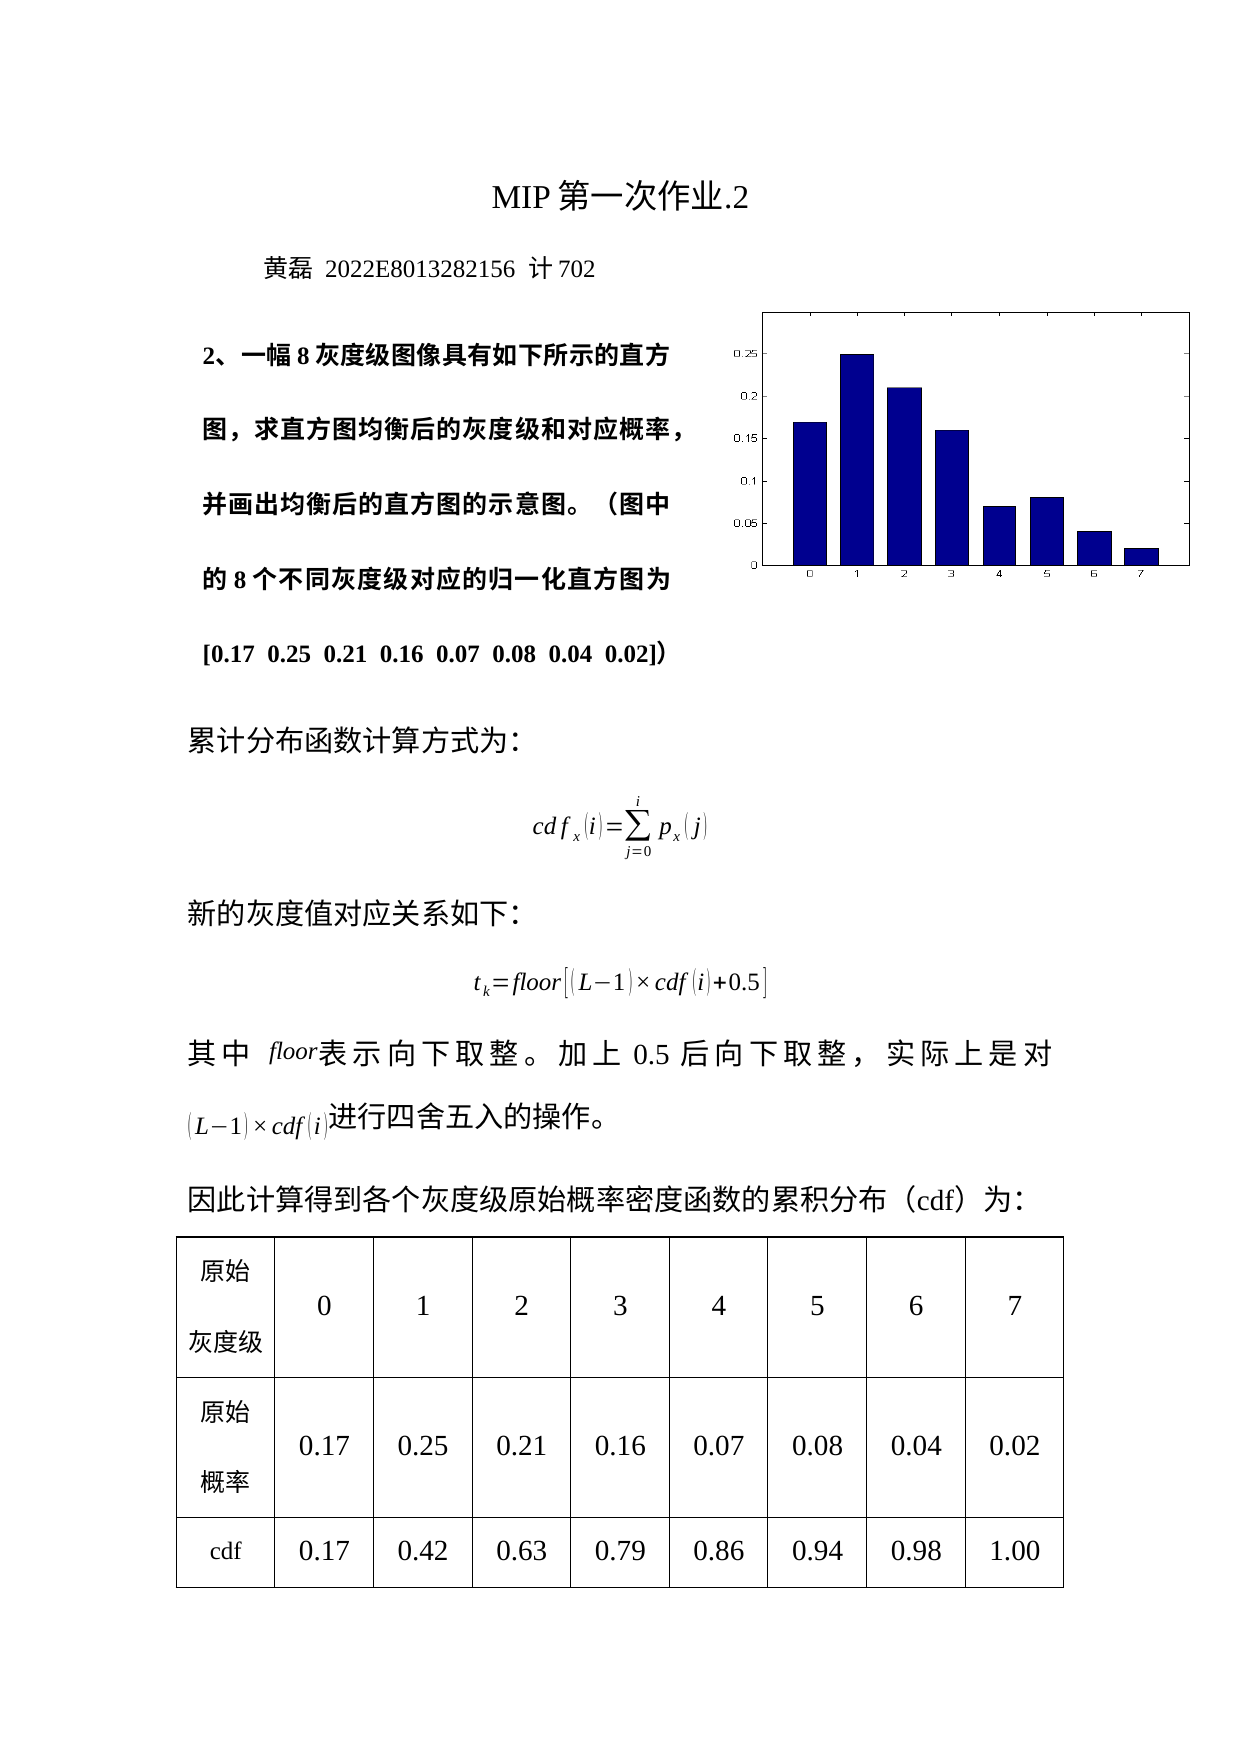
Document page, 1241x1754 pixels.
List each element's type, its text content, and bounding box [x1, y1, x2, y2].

table_header 2 [473, 1238, 570, 1377]
table_cell 0.98 [867, 1518, 965, 1587]
table_header 5 [768, 1238, 866, 1377]
table_cell 0.42 [374, 1518, 472, 1587]
table_cell 0.16 [571, 1378, 669, 1517]
text 黄磊 2022E8013282156 计702 [187, 234, 1053, 299]
table_header 原始 灰度级 [177, 1238, 274, 1377]
table_header 6 [867, 1238, 965, 1377]
table_cell 1.00 [966, 1518, 1063, 1587]
table_cell 原始 概率 [177, 1378, 274, 1517]
table_cell 0.79 [571, 1518, 669, 1587]
table_cell 0.25 [374, 1378, 472, 1517]
table_cell cdf [177, 1518, 274, 1587]
table_header 7 [966, 1238, 1063, 1377]
table_cell 0.21 [473, 1378, 570, 1517]
table_cell 0.04 [867, 1378, 965, 1517]
table_cell 0.02 [966, 1378, 1063, 1517]
text MIP第一次作业.2 [187, 162, 1053, 227]
table_cell 0.86 [670, 1518, 767, 1587]
table_cell 0.94 [768, 1518, 866, 1587]
table_header 0 [275, 1238, 373, 1377]
table_header 4 [670, 1238, 767, 1377]
table_header 3 [571, 1238, 669, 1377]
table_cell 0.63 [473, 1518, 570, 1587]
text 新的灰度值对应关系如下： [187, 879, 1053, 944]
text 因此计算得到各个灰度级原始概率密度函数的累积分布（cdf）为： [187, 1165, 1053, 1230]
list 2、一幅8灰度级图像具有如下所示的直方图，求直方图均衡后的灰度级和对应概率，并画出均衡后的直方图的示意图。（图中的8个不同灰度级对应的归一化直方图为 [0.17 0.25 0.21 0.16 0.07 0.08 0.04 0.02]） [202, 321, 1053, 684]
text 其中 表示向下取整。加上0.5后向下取整，实际上是对进行四舍五入的操作。 [187, 1019, 1053, 1159]
picture [690, 288, 1238, 598]
table_cell 0.17 [275, 1378, 373, 1517]
table_cell 0.17 [275, 1518, 373, 1587]
table_cell 0.07 [670, 1378, 767, 1517]
text 累计分布函数计算方式为： [187, 706, 1053, 771]
table_header 1 [374, 1238, 472, 1377]
table_cell 0.08 [768, 1378, 866, 1517]
